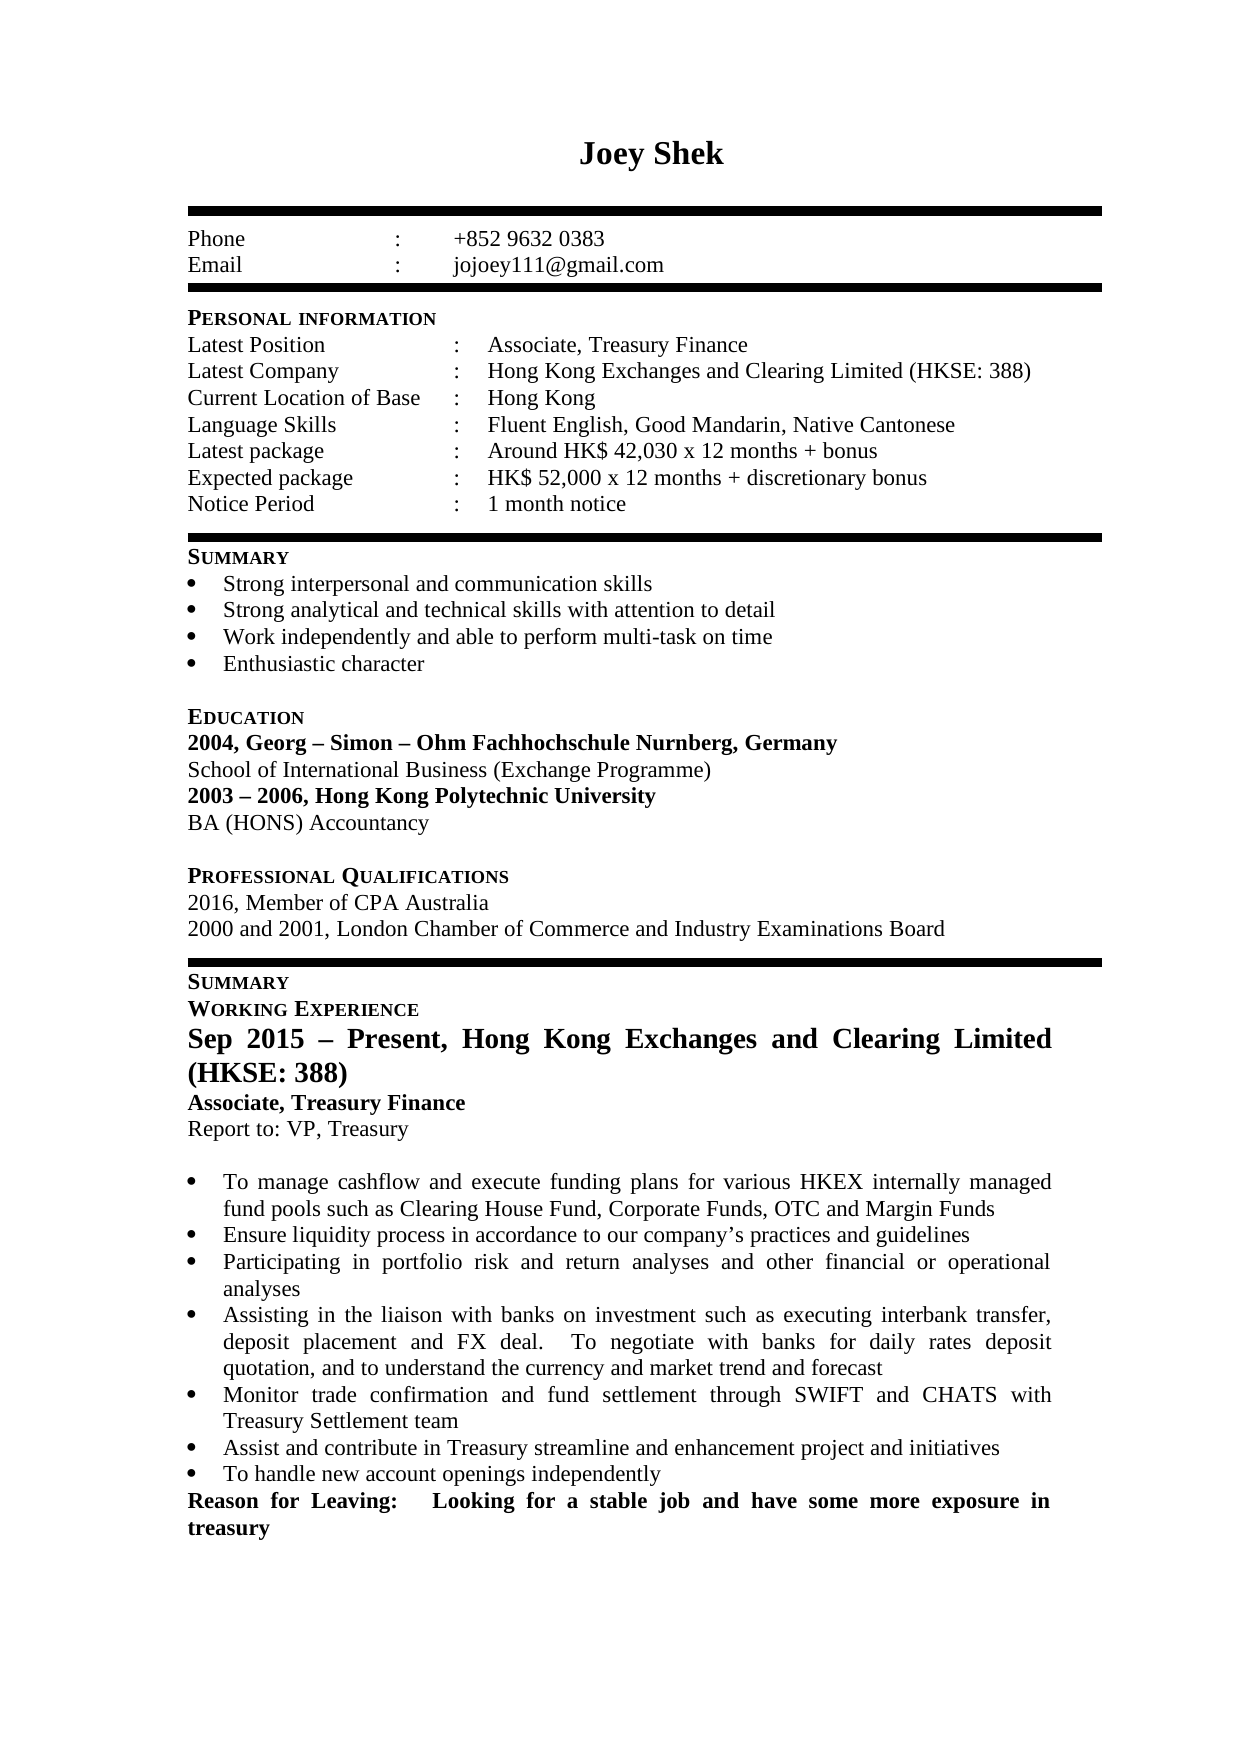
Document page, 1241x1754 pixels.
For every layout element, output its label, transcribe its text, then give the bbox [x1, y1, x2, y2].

text 2016, Member of CPA Australia [187, 888, 1053, 915]
text Reason for Leaving: Looking for a stable job and have some more exposure in treasury [187, 1487, 1053, 1540]
text Expected package : HK$ 52,000 x 12 months + discretionary bonus [187, 463, 1115, 490]
list Participating in portfolio risk and return analyses and other financial or operational analyses [187, 1248, 1053, 1301]
text Associate, Treasury Finance [187, 1088, 1053, 1115]
list Enthusiastic character [187, 649, 1053, 676]
list To manage cashflow and execute funding plans for various HKEX internally managed fund pools such as Clearing House Fund, Corporate Funds, OTC and Margin Funds [187, 1168, 1053, 1221]
text 2000 and 2001, London Chamber of Commerce and Industry Examinations Board [187, 915, 1053, 942]
text School of International Business (Exchange Programme) [187, 756, 1053, 782]
list To handle new account openings independently [187, 1460, 1053, 1487]
list Work independently and able to perform multi-task on time [187, 623, 1053, 649]
text 2003 – 2006, Hong Kong Polytechnic University [187, 782, 1053, 809]
text 2004, Georg – Simon – Ohm Fachhochschule Nurnberg, Germany [187, 729, 1053, 756]
text Latest Company : Hong Kong Exchanges and Clearing Limited (HKSE: 388) [187, 357, 1115, 384]
text Current Location of Base : Hong Kong [187, 384, 1115, 410]
text Latest Position : Associate, Treasury Finance [187, 331, 1115, 357]
text Email : jojoey111@gmail.com [187, 251, 1115, 278]
list Strong analytical and technical skills with attention to detail [187, 596, 1053, 623]
text Personal information [187, 304, 1115, 331]
list Ensure liquidity process in accordance to our company’s practices and guidelines [187, 1221, 1053, 1248]
text Report to: VP, Treasury [187, 1115, 1053, 1142]
text Joey Shek [187, 133, 1115, 171]
text BA (HONS) Accountancy [187, 809, 1053, 835]
list Monitor trade confirmation and fund settlement through SWIFT and CHATS with Treasury Settlement team [187, 1381, 1053, 1434]
text Summary [187, 968, 1053, 995]
list Strong interpersonal and communication skills [187, 570, 1053, 596]
text Sep 2015 – Present, Hong Kong Exchanges and Clearing Limited (HKSE: 388) [187, 1021, 1053, 1088]
text Language Skills : Fluent English, Good Mandarin, Native Cantonese [187, 410, 1115, 437]
text Notice Period : 1 month notice [187, 490, 1115, 517]
text Professional Qualifications [187, 862, 1053, 888]
text Phone : +852 9632 0383 [187, 224, 1115, 251]
text Latest package : Around HK$ 42,030 x 12 months + bonus [187, 437, 1115, 463]
list Assisting in the liaison with banks on investment such as executing interbank transfer, deposit placement and FX deal. To negotiate with banks for daily rates deposit quotation, and to understand the currency and market trend and forecast [187, 1301, 1053, 1381]
text Education [187, 703, 1053, 729]
list Assist and contribute in Treasury streamline and enhancement project and initiatives [187, 1434, 1053, 1460]
text Summary [187, 543, 1053, 570]
text Working Experience [187, 995, 1053, 1021]
